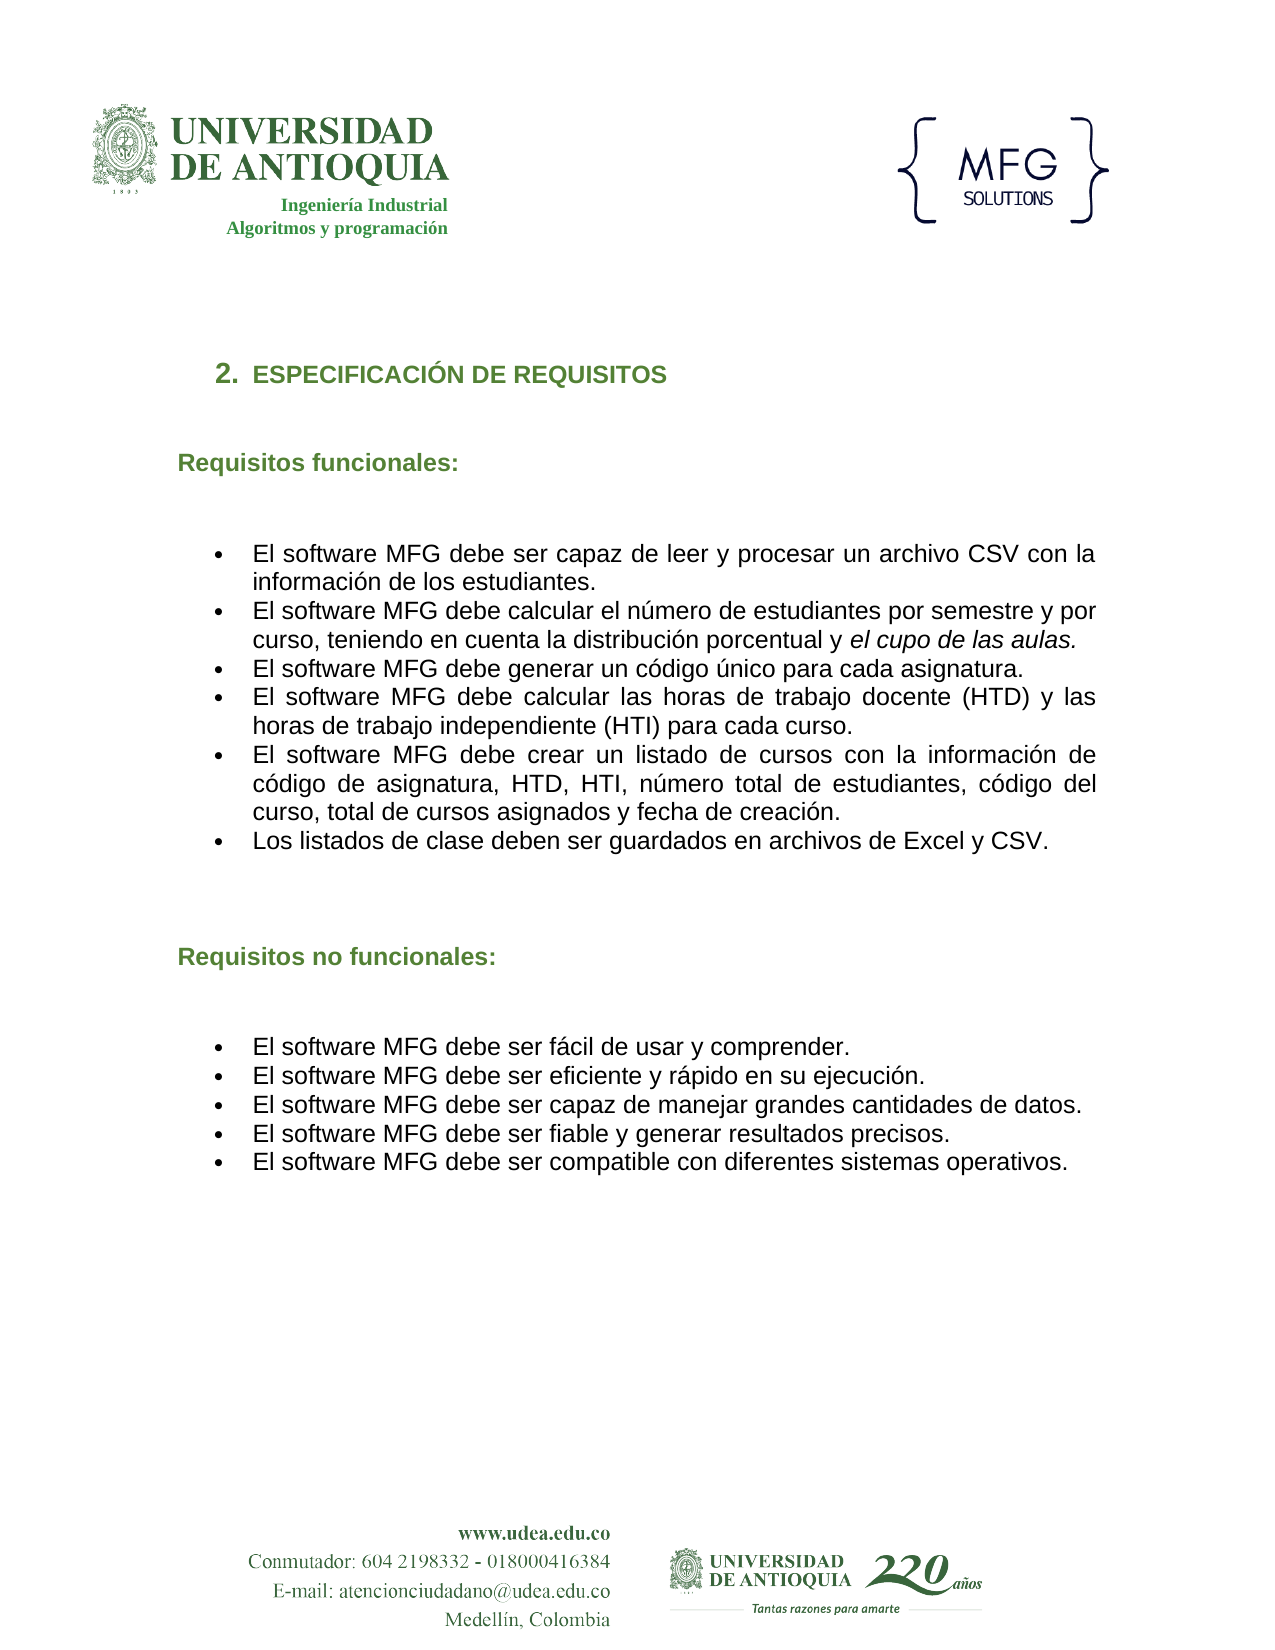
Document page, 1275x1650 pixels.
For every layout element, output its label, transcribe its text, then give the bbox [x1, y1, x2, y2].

list El software MFG debe calcular las horas de trabajo docente (HTD) y las horas de trabajo independiente (HTI) para cada curso. [215, 682, 1098, 740]
list El software MFG debe ser eficiente y rápido en su ejecución. [215, 1061, 1098, 1090]
list ESPECIFICACIÓN DE REQUISITOS [215, 356, 1098, 390]
list El software MFG debe ser compatible con diferentes sistemas operativos. [215, 1147, 1098, 1176]
text Requisitos no funcionales: [177, 942, 1098, 971]
list El software MFG debe calcular el número de estudiantes por semestre y por curso, teniendo en cuenta la distribución porcentual y el cupo de las aulas. [215, 596, 1098, 653]
list Los listados de clase deben ser guardados en archivos de Excel y CSV. [215, 826, 1098, 855]
list El software MFG debe crear un listado de cursos con la información de código de asignatura, HTD, HTI, número total de estudiantes, código del curso, total de cursos asignados y fecha de creación. [215, 740, 1098, 826]
list El software MFG debe ser capaz de manejar grandes cantidades de datos. [215, 1090, 1098, 1119]
list El software MFG debe generar un código único para cada asignatura. [215, 653, 1098, 682]
picture [10, 1489, 1269, 1650]
list El software MFG debe ser fiable y generar resultados precisos. [215, 1119, 1098, 1147]
text Requisitos funcionales: [177, 448, 1098, 477]
list El software MFG debe ser fácil de usar y comprender. [215, 1032, 1098, 1061]
list El software MFG debe ser capaz de leer y procesar un archivo CSV con la información de los estudiantes. [215, 538, 1098, 596]
picture [1, 0, 1146, 266]
